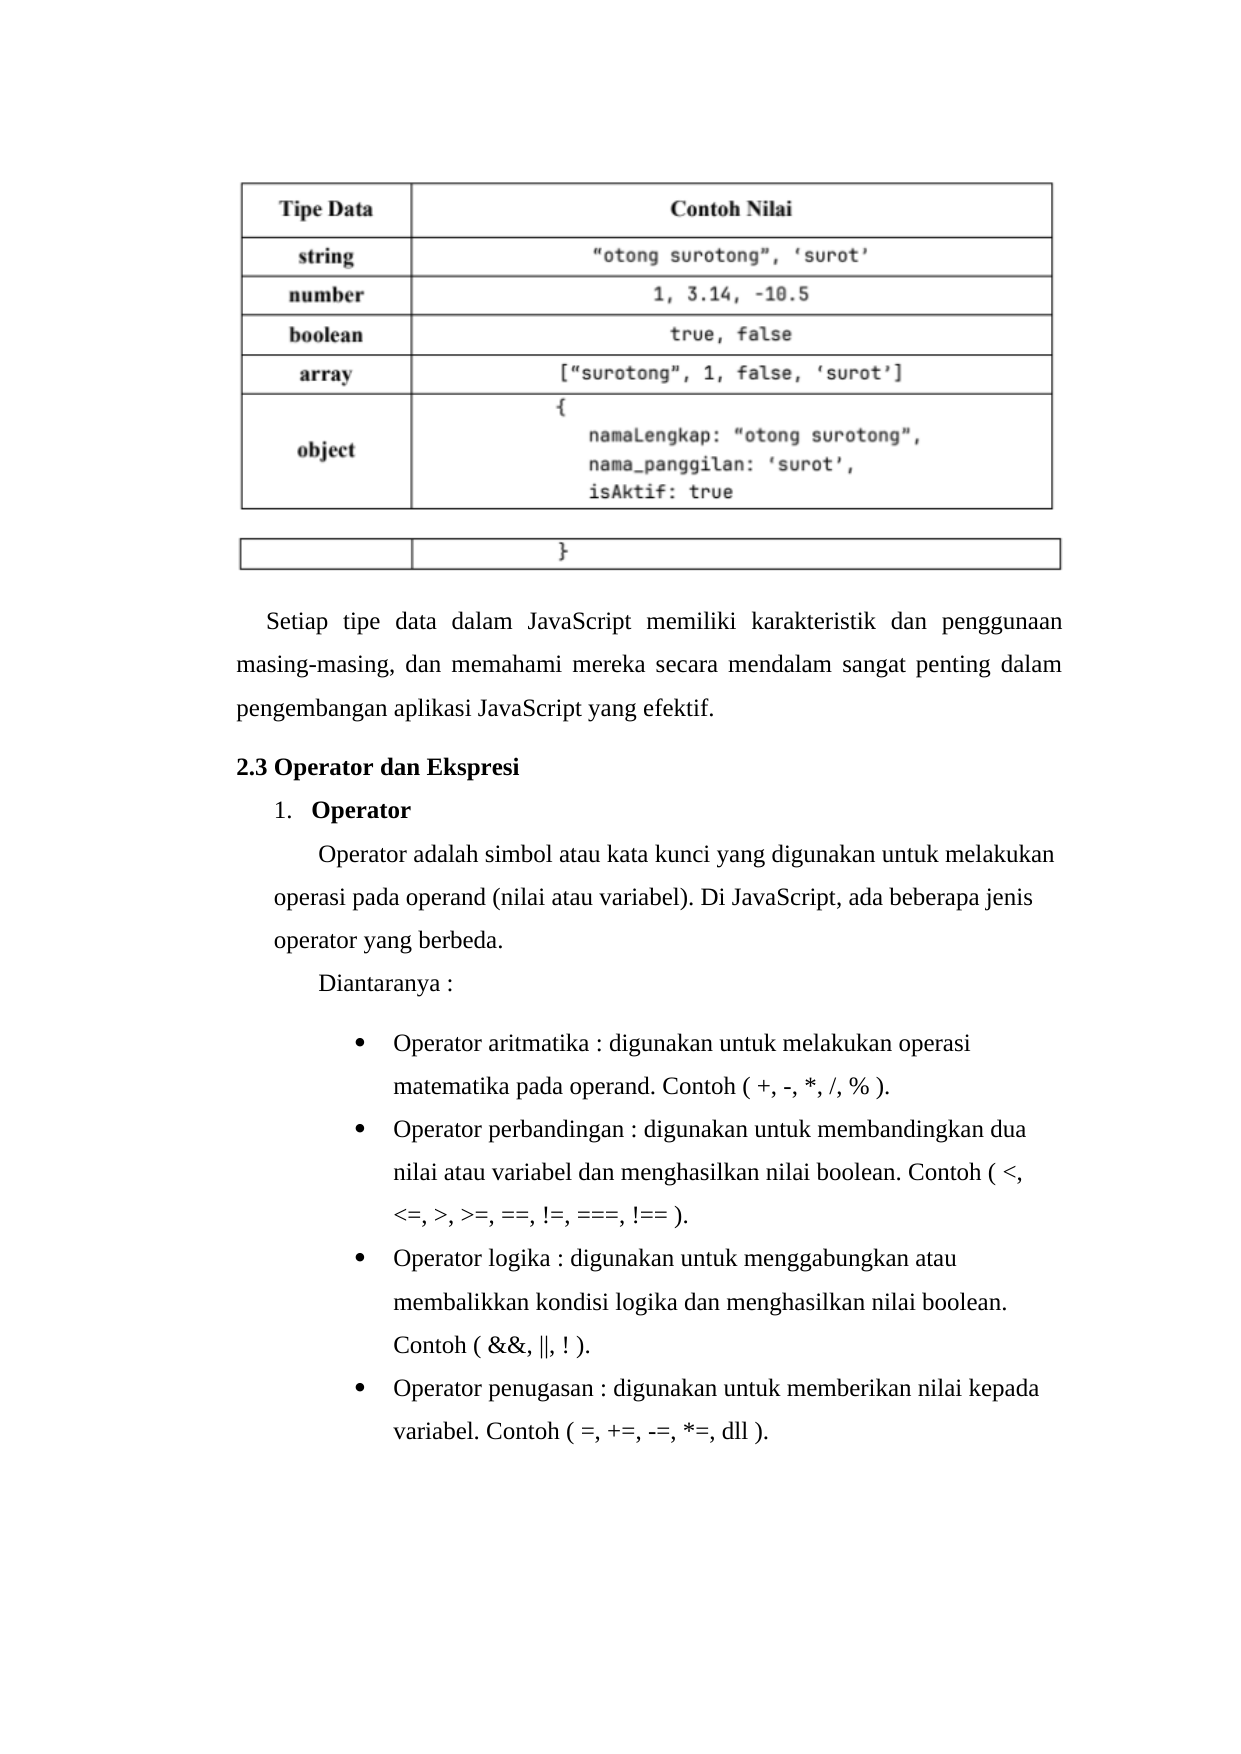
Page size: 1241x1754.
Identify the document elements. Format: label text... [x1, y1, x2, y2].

text Operator adalah simbol atau kata kunci yang digunakan untuk melakukan operasi pada operand (nilai atau variabel). Di JavaScript, ada beberapa jenis operator yang berbeda. [274, 839, 1063, 954]
picture [236, 531, 1063, 576]
text Setiap tipe data dalam JavaScript memiliki karakteristik dan penggunaan masing-masing, dan memahami mereka secara mendalam sangat penting dalam pengembangan aplikasi JavaScript yang efektif. [236, 606, 1063, 721]
list Operator aritmatika : digunakan untuk melakukan operasi matematika pada operand. Contoh ( +, -, *, /, % ). [356, 1028, 1063, 1100]
text Diantaranya : [274, 968, 1063, 997]
list Operator penugasan : digunakan untuk memberikan nilai kepada variabel. Contoh ( =, +=, -=, *=, dll ). [356, 1373, 1063, 1445]
list Operator perbandingan : digunakan untuk membandingkan dua nilai atau variabel dan menghasilkan nilai boolean. Contoh ( <, <=, >, >=, ==, !=, ===, !== ). [356, 1114, 1063, 1229]
picture [236, 177, 1063, 518]
list Operator [274, 796, 1063, 824]
subtitle 2.3 Operator dan Ekspresi [236, 752, 1063, 781]
list Operator logika : digunakan untuk menggabungkan atau membalikkan kondisi logika dan menghasilkan nilai boolean. Contoh ( &&, ||, ! ). [356, 1243, 1063, 1358]
